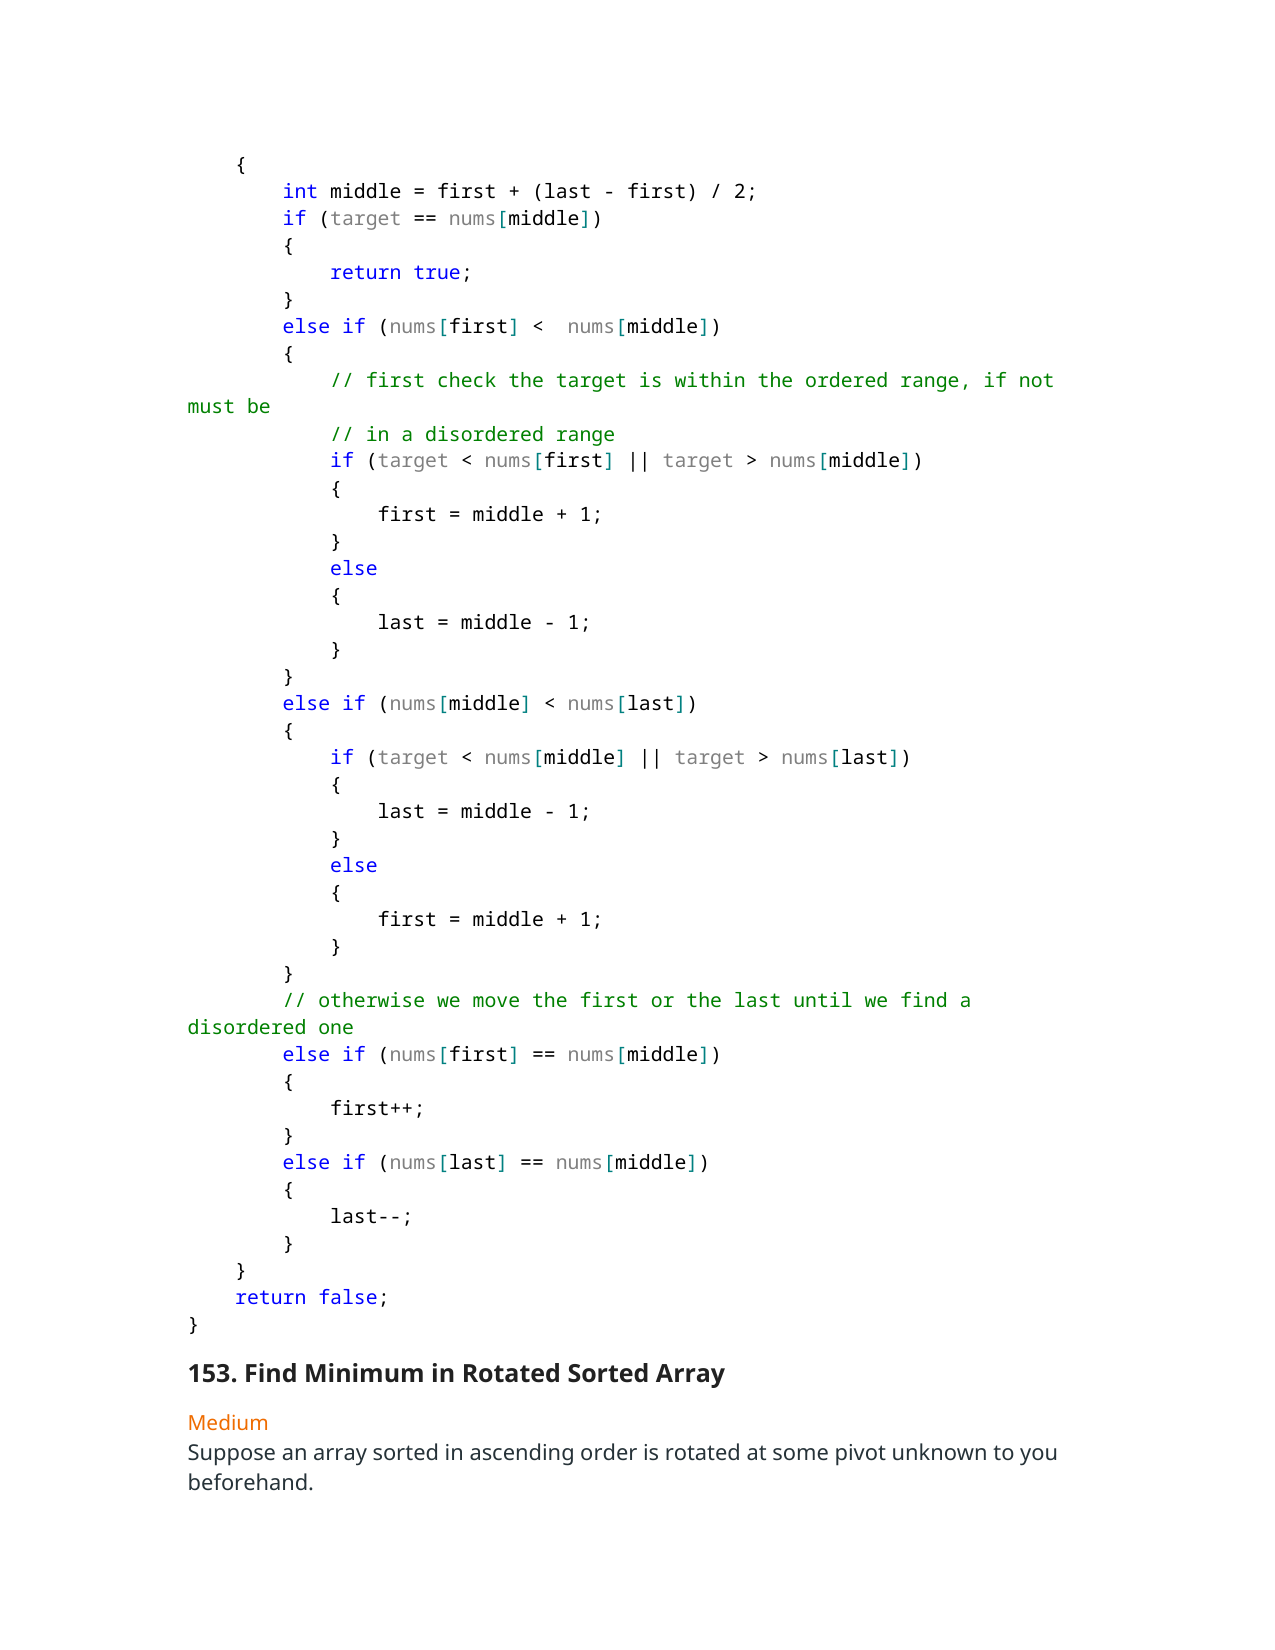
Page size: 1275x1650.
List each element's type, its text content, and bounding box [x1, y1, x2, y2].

text return false; [187, 1283, 1087, 1310]
text if (target < nums[first] || target > nums[middle]) [187, 447, 1087, 474]
text first = middle + 1; [187, 905, 1087, 932]
text if (target == nums[middle]) [187, 204, 1087, 231]
text first++; [187, 1094, 1087, 1121]
text } [187, 1310, 1087, 1337]
text { [187, 582, 1087, 609]
text else [187, 851, 1087, 878]
text } [187, 636, 1087, 663]
subtitle 153. Find Minimum in Rotated Sorted Array [187, 1356, 1087, 1390]
text last = middle - 1; [187, 609, 1087, 636]
text // in a disordered range [187, 420, 1087, 447]
text else [187, 555, 1087, 582]
text else if (nums[last] == nums[middle]) [187, 1148, 1087, 1175]
text // otherwise we move the first or the last until we find a disordered one [187, 986, 1087, 1040]
text else if (nums[middle] < nums[last]) [187, 689, 1087, 717]
text int middle = first + (last - first) / 2; [187, 177, 1087, 204]
text } [187, 1256, 1087, 1283]
text { [187, 717, 1087, 743]
text { [187, 1067, 1087, 1094]
text } [187, 932, 1087, 959]
text } [187, 285, 1087, 312]
text last = middle - 1; [187, 797, 1087, 824]
text // first check the target is within the ordered range, if not must be [187, 366, 1087, 420]
text { [187, 231, 1087, 258]
text return true; [187, 258, 1087, 285]
text if (target < nums[middle] || target > nums[last]) [187, 743, 1087, 771]
text } [187, 1121, 1087, 1148]
text { [187, 339, 1087, 366]
text { [187, 474, 1087, 501]
text { [187, 878, 1087, 905]
text } [187, 824, 1087, 851]
text first = middle + 1; [187, 501, 1087, 528]
text } [187, 528, 1087, 555]
text Suppose an array sorted in ascending order is rotated at some pivot unknown to you beforehand. [187, 1437, 1087, 1496]
text else if (nums[first] < nums[middle]) [187, 312, 1087, 339]
text Medium [187, 1406, 1087, 1437]
text { [187, 150, 1087, 177]
text } [187, 1229, 1087, 1256]
text else if (nums[first] == nums[middle]) [187, 1040, 1087, 1067]
text } [187, 959, 1087, 986]
text { [187, 1175, 1087, 1202]
text { [187, 771, 1087, 797]
text } [187, 663, 1087, 689]
text last--; [187, 1202, 1087, 1229]
